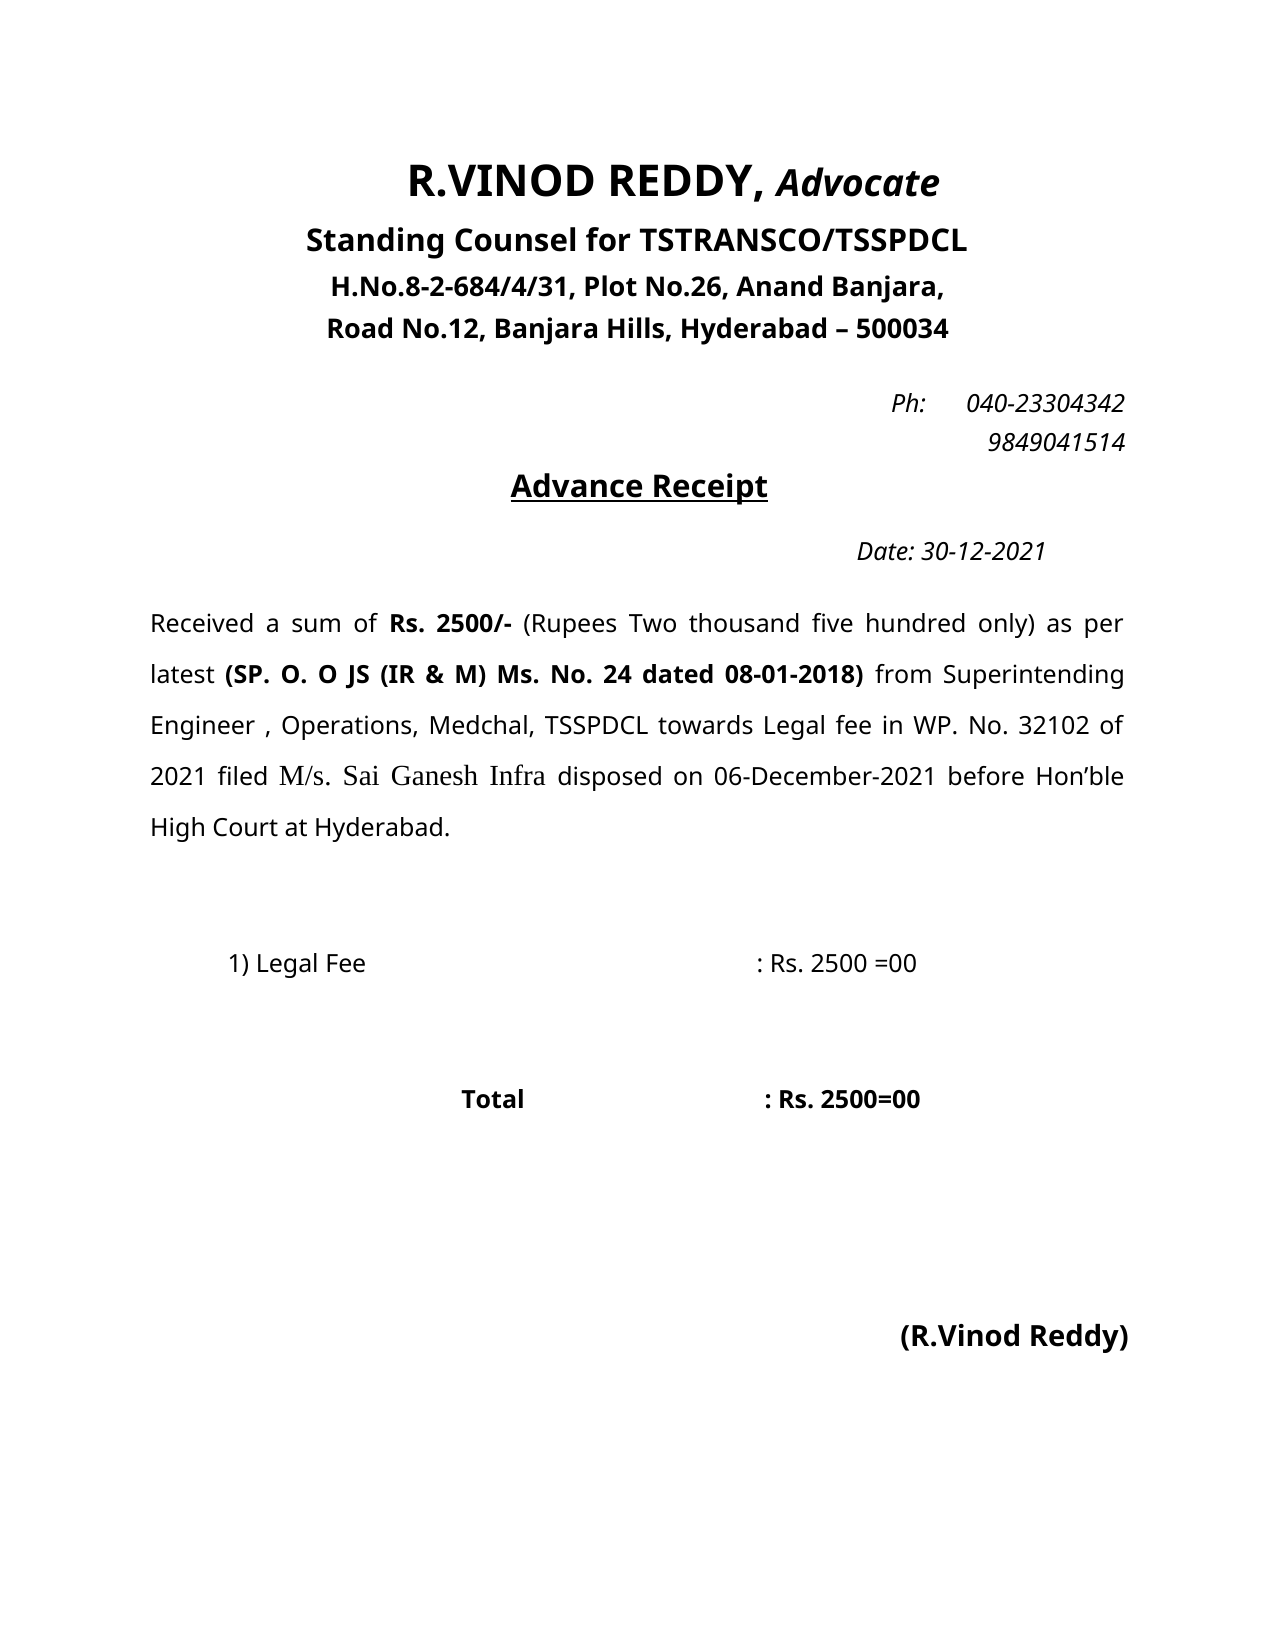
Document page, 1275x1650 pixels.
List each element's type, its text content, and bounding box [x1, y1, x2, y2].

text 9849041514 [150, 424, 1125, 458]
text Total : Rs. 2500=00 [227, 1082, 1010, 1116]
text Ph: 040-23304342 [150, 385, 1125, 419]
text (R.Vinod Reddy) [677, 1315, 1128, 1355]
text 1) Legal Fee : Rs. 2500 =00 [227, 946, 1010, 980]
text Advance Receipt [150, 463, 1128, 506]
text R.VINOD REDDY, Advocate [227, 150, 1047, 209]
text H.No.8-2-684/4/31, Plot No.26, Anand Banjara, [150, 267, 1125, 304]
text Date: 30-12-2021 [227, 533, 1047, 567]
text Received a sum of Rs. 2500/- (Rupees Two thousand five hundred only) as per latest (SP. O. O JS (IR & M) Ms. No. 24 dated 08-01-2018) from Superintending Engineer , Operations, Medchal, TSSPDCL towards Legal fee in WP. No. 32102 of 2021 filed M/s. Sai Ganesh Infra disposed on 06-December-2021 before Hon’ble High Court at Hyderabad. [150, 605, 1125, 844]
text Road No.12, Banjara Hills, Hyderabad – 500034 [150, 310, 1125, 347]
text Standing Counsel for TSTRANSCO/TSSPDCL [227, 218, 1047, 261]
